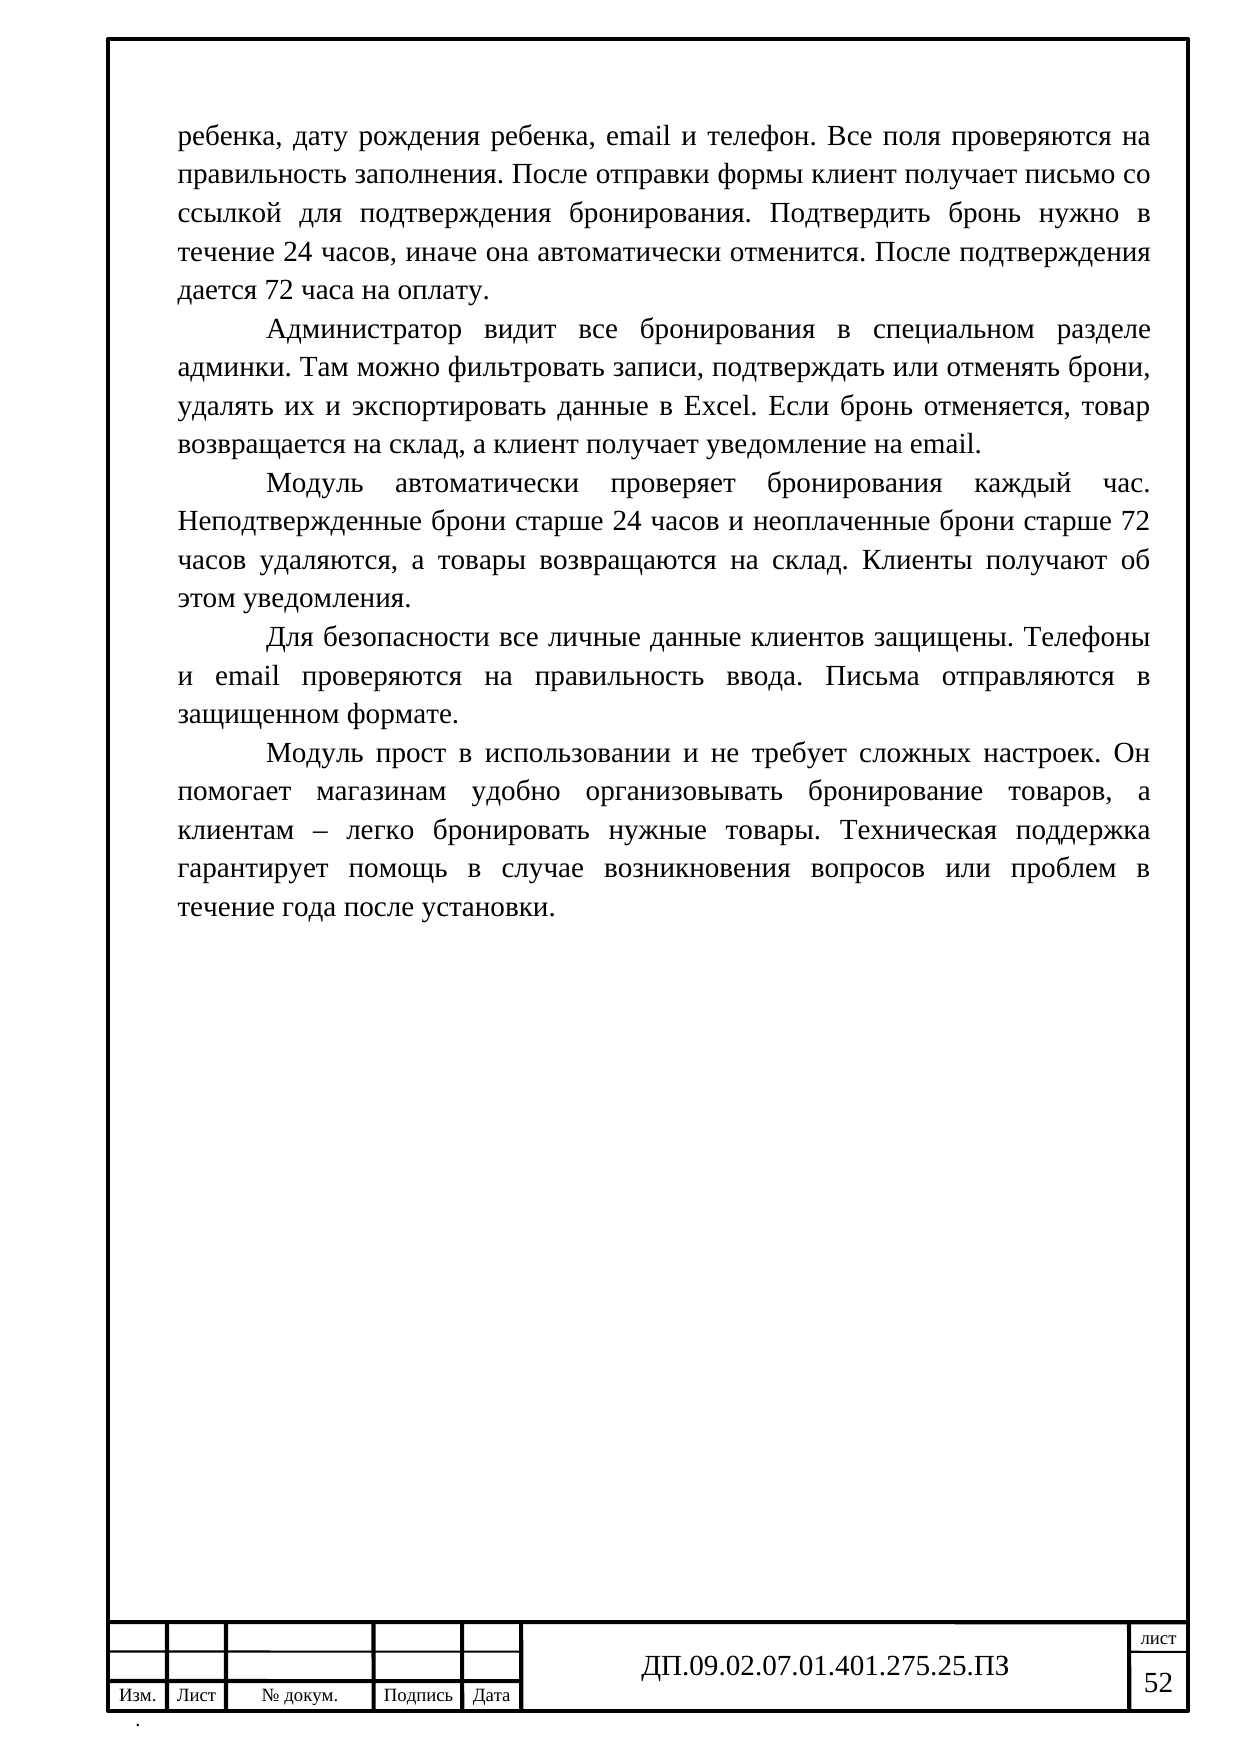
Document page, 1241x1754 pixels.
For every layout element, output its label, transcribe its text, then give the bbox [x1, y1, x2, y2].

text Модуль прост в использовании и не требует сложных настроек. Он помогает магазинам удобно организовывать бронирование товаров, а клиентам – легко бронировать нужные товары. Техническая поддержка гарантирует помощь в случае возникновения вопросов или проблем в течение года после установки. [177, 735, 1152, 922]
text Для безопасности все личные данные клиентов защищены. Телефоны и email проверяются на правильность ввода. Письма отправляются в защищенном формате. [177, 619, 1152, 730]
text Модуль автоматически проверяет бронирования каждый час. Неподтвержденные брони старше 24 часов и неоплаченные брони старше 72 часов удаляются, а товары возвращаются на склад. Клиенты получают об этом уведомления. [177, 465, 1152, 614]
text Администратор видит все бронирования в специальном разделе админки. Там можно фильтровать записи, подтверждать или отменять брони, удалять их и экспортировать данные в Excel. Если бронь отменяется, товар возвращается на склад, а клиент получает уведомление на email. [177, 311, 1152, 460]
